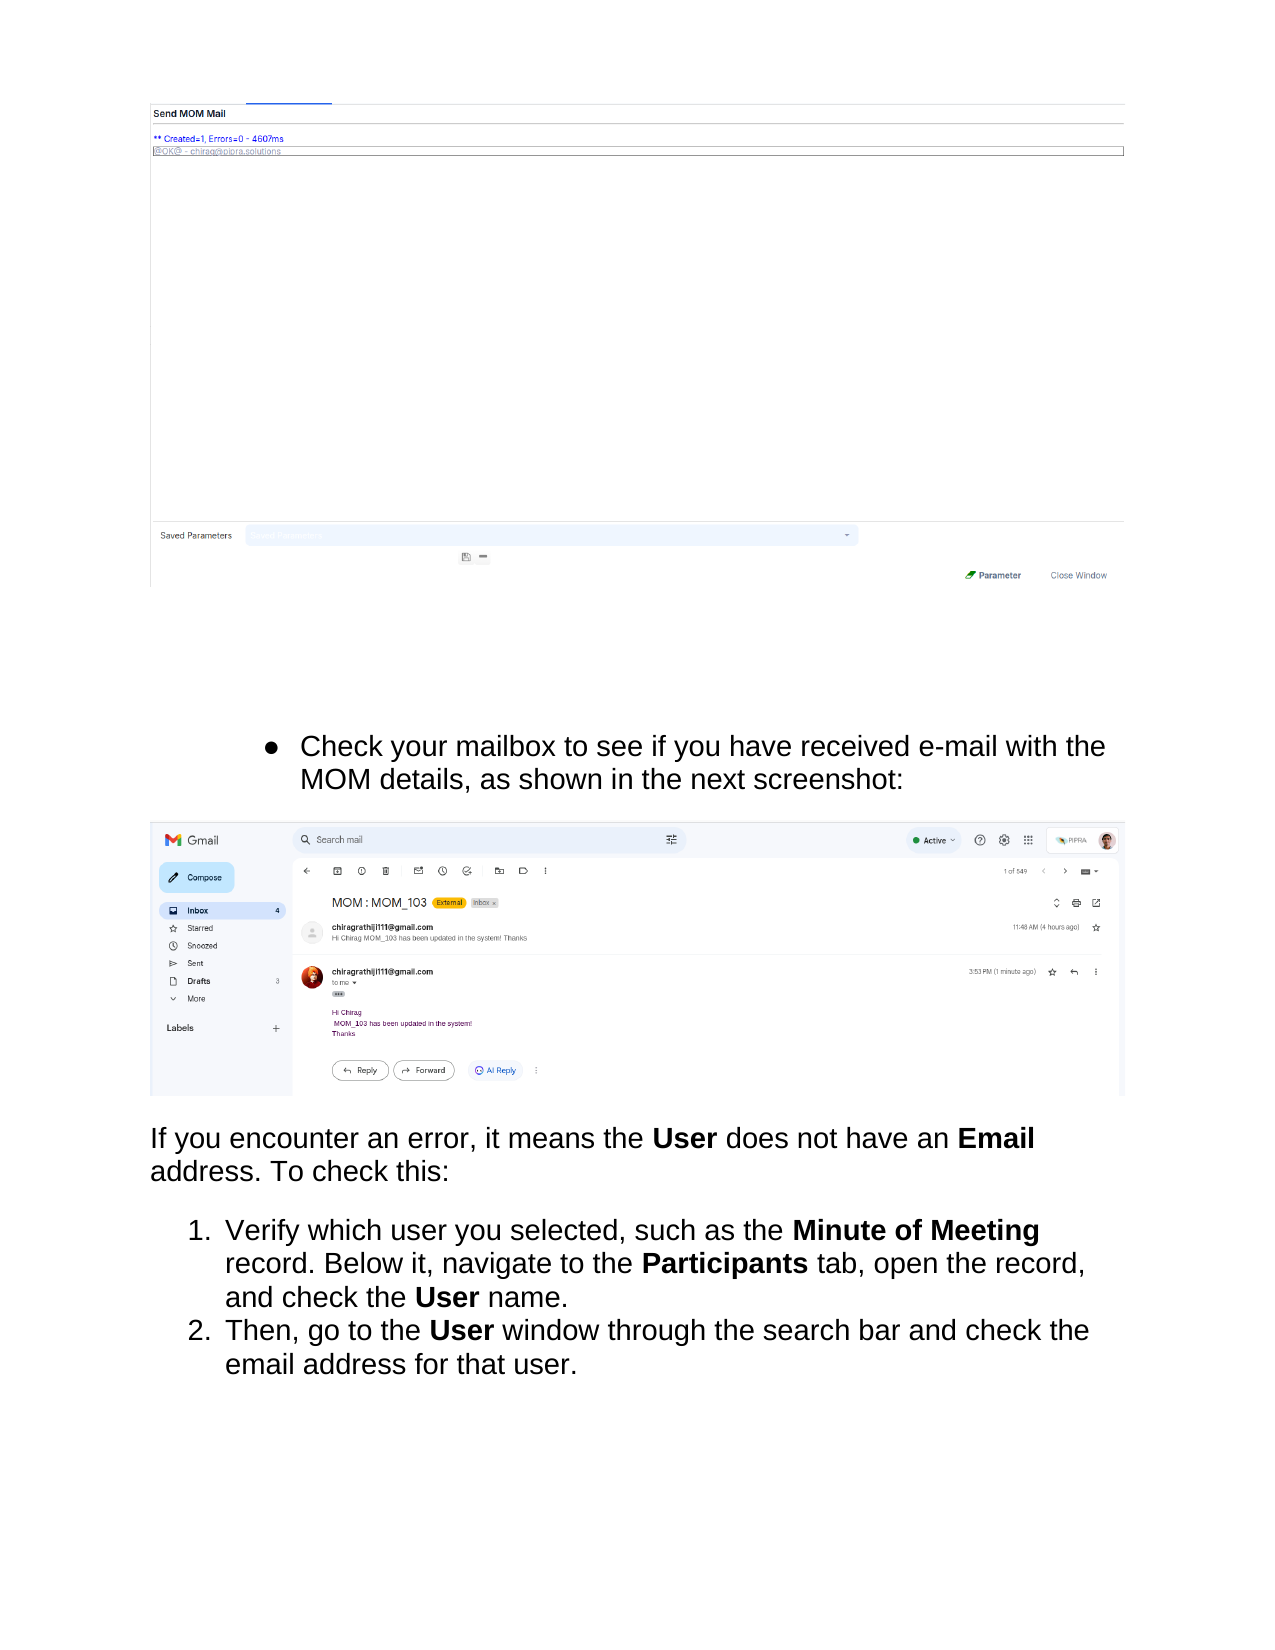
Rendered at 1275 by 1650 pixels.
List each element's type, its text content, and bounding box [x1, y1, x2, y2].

picture [150, 820, 1125, 1096]
picture [150, 103, 1125, 587]
list Then, go to the User window through the search bar and check the email address for that user. [187, 1313, 1125, 1380]
list Check your mailbox to see if you have received e-mail with the MOM details, as shown in the next screenshot: [262, 728, 1125, 796]
text If you encounter an error, it means the User does not have an Email address. To check this: [150, 1121, 1125, 1188]
list Verify which user you selected, such as the Minute of Meeting record. Below it, navigate to the Participants tab, open the record, and check the User name. [187, 1213, 1125, 1313]
